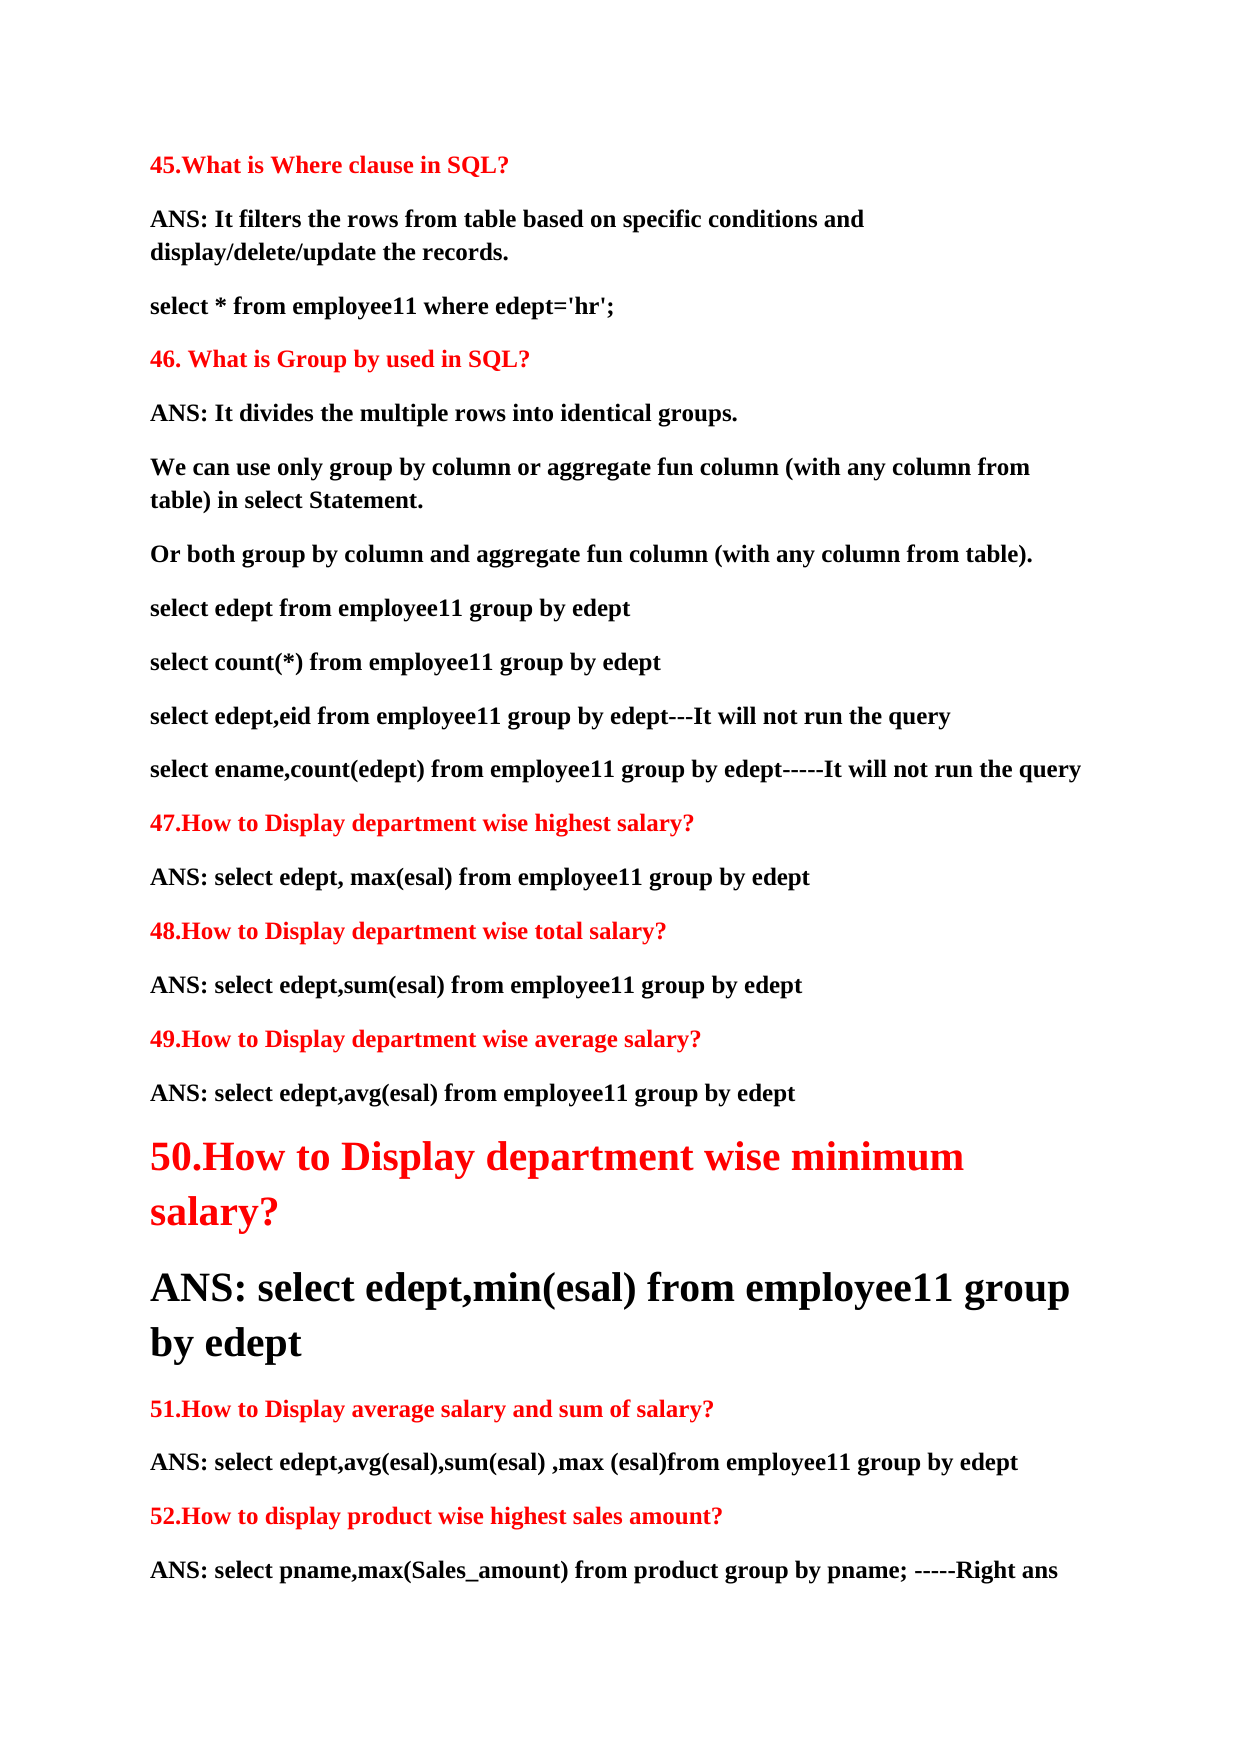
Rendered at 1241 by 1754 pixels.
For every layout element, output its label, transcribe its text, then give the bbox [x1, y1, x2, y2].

subtitle 46. What is Group by used in SQL? [150, 344, 1090, 373]
subtitle Or both group by column and aggregate fun column (with any column from table). [150, 539, 1090, 568]
subtitle select ename,count(edept) from employee11 group by edept-----It will not run the query [150, 754, 1090, 783]
subtitle 51.How to Display average salary and sum of salary? [150, 1394, 1090, 1422]
subtitle 49.How to Display department wise average salary? [150, 1024, 1090, 1053]
subtitle 50.How to Display department wise minimum salary? [150, 1132, 1090, 1234]
subtitle select edept from employee11 group by edept [150, 593, 1090, 622]
subtitle 45.What is Where clause in SQL? [150, 150, 1090, 179]
subtitle ANS: select edept,avg(esal) from employee11 group by edept [150, 1078, 1090, 1106]
subtitle ANS: select edept, max(esal) from employee11 group by edept [150, 862, 1090, 891]
subtitle ANS: select edept,avg(esal),sum(esal) ,max (esal)from employee11 group by edept [150, 1447, 1090, 1476]
subtitle 48.How to Display department wise total salary? [150, 916, 1090, 945]
subtitle 52.How to display product wise highest sales amount? [150, 1501, 1090, 1530]
subtitle ANS: select edept,sum(esal) from employee11 group by edept [150, 970, 1090, 999]
subtitle select count(*) from employee11 group by edept [150, 647, 1090, 676]
subtitle ANS: It filters the rows from table based on specific conditions and display/delete/update the records. [150, 204, 1090, 266]
subtitle select * from employee11 where edept='hr'; [150, 291, 1090, 319]
subtitle We can use only group by column or aggregate fun column (with any column from table) in select Statement. [150, 452, 1090, 514]
subtitle ANS: select edept,min(esal) from employee11 group by edept [150, 1263, 1090, 1366]
subtitle 47.How to Display department wise highest salary? [150, 808, 1090, 837]
subtitle ANS: It divides the multiple rows into identical groups. [150, 398, 1090, 427]
subtitle select edept,eid from employee11 group by edept---It will not run the query [150, 701, 1090, 729]
subtitle ANS: select pname,max(Sales_amount) from product group by pname; -----Right ans [150, 1555, 1090, 1584]
